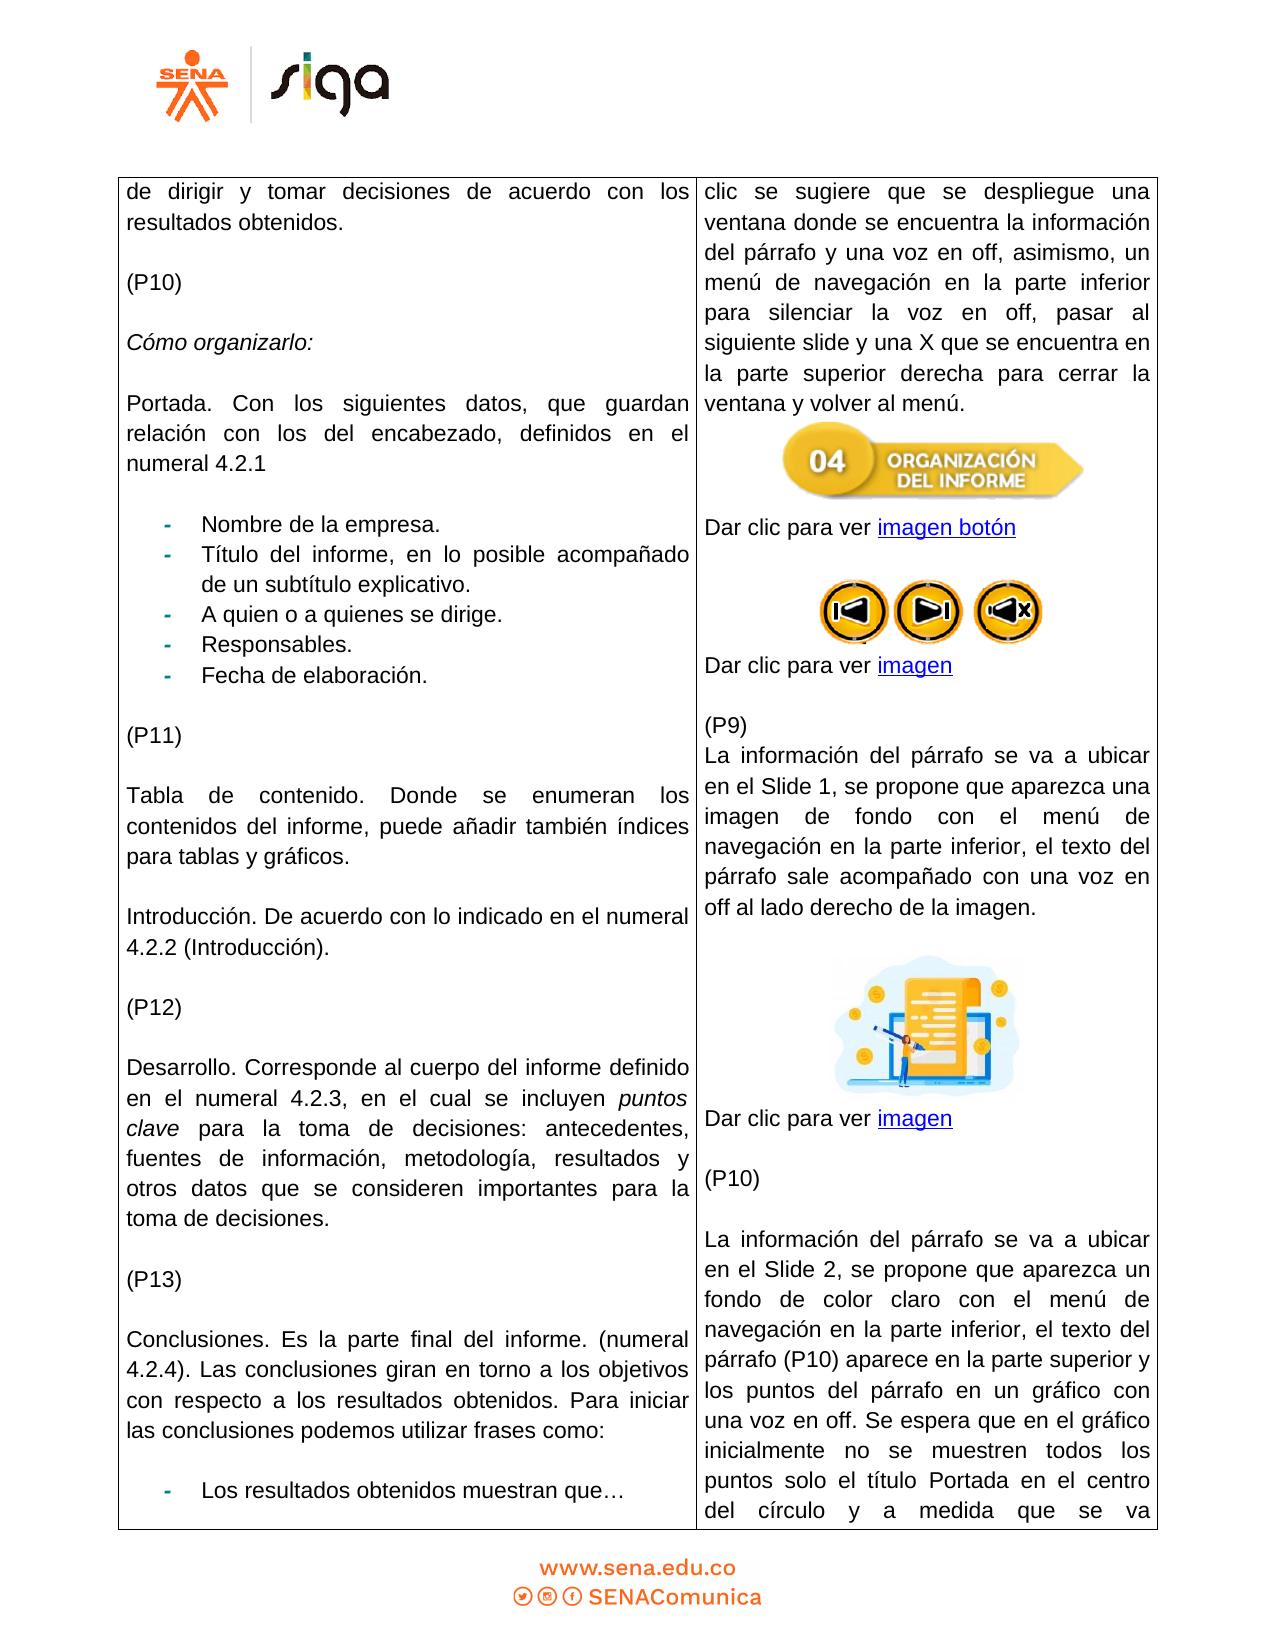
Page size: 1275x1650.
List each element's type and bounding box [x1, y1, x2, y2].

table_cell [697, 178, 1157, 1529]
picture [5, 42, 538, 128]
picture [513, 1556, 762, 1606]
picture [810, 574, 1045, 648]
table_cell [119, 178, 696, 1529]
picture [828, 953, 1026, 1101]
picture [761, 420, 1094, 510]
